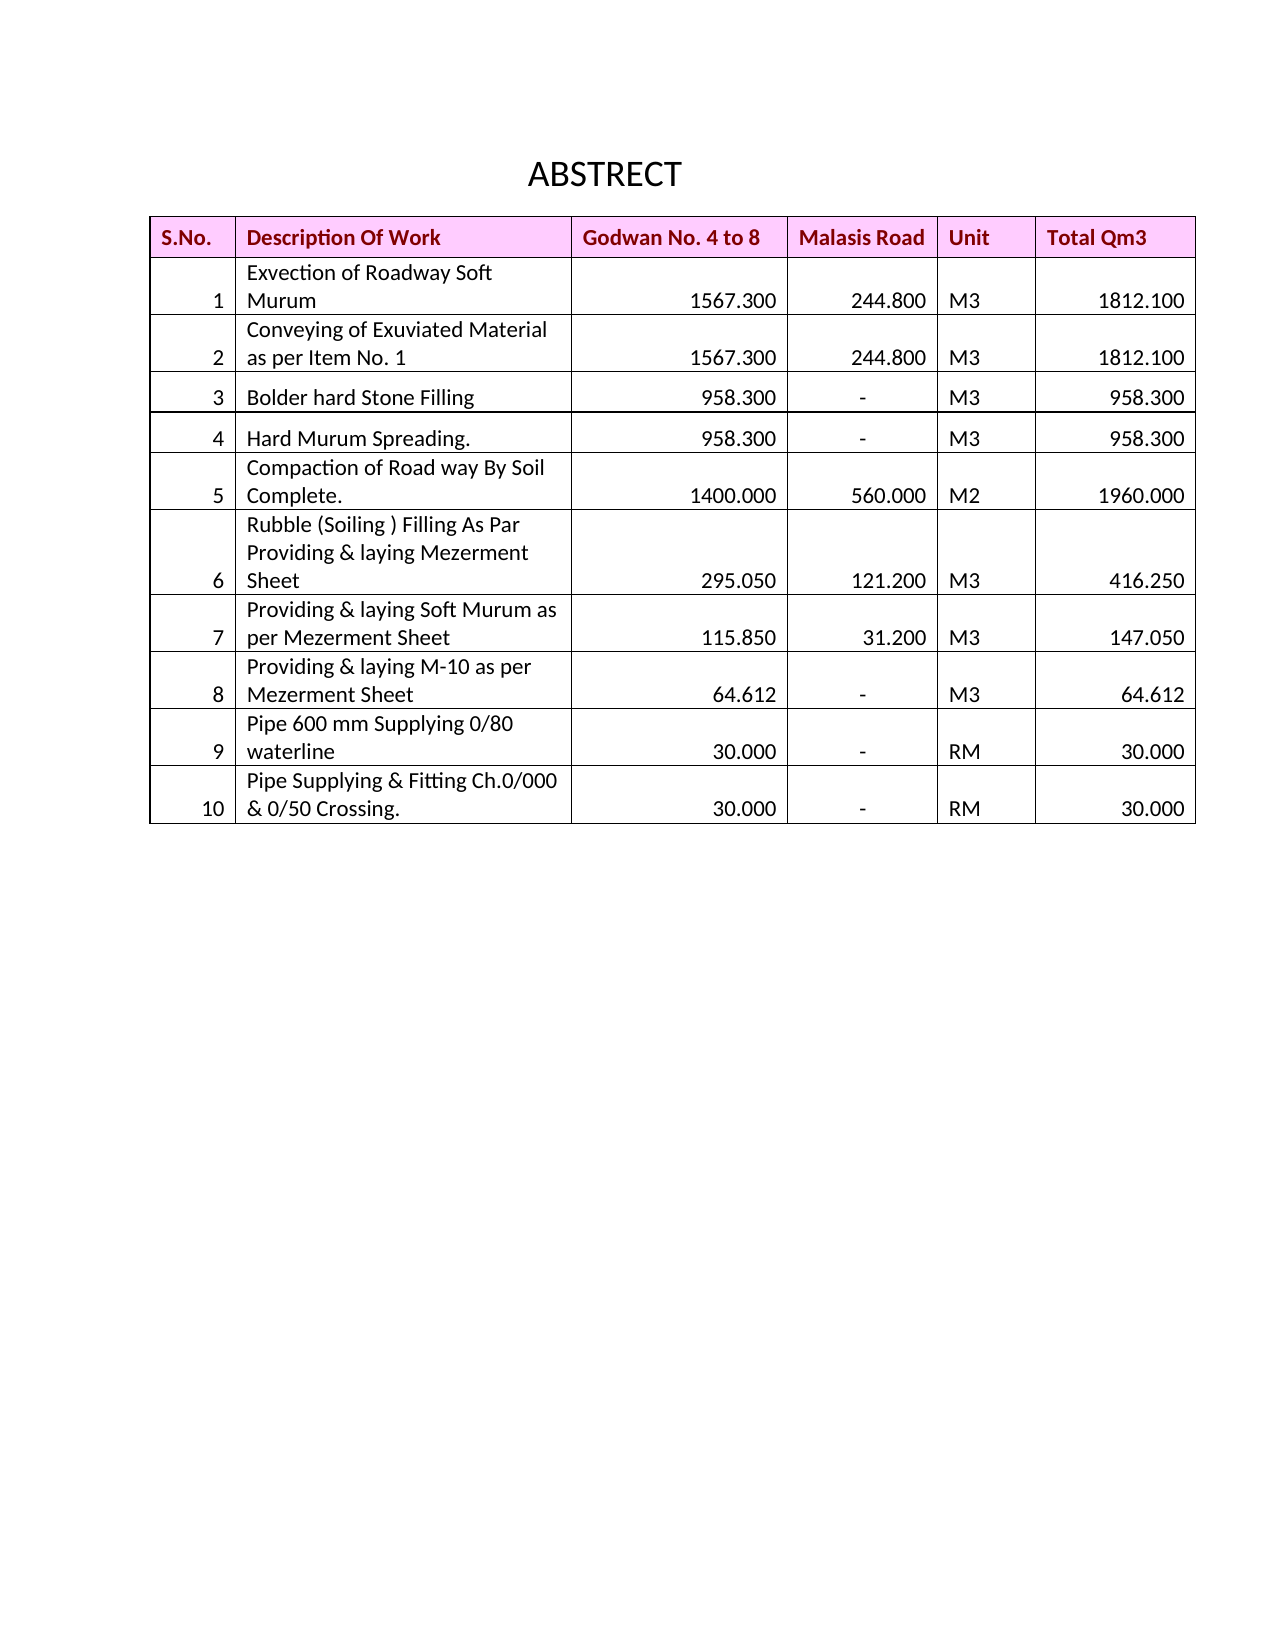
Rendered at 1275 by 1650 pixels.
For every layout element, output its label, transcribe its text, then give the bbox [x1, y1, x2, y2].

table_cell 244.800 [788, 258, 937, 314]
table_cell M2 [938, 453, 1035, 509]
table_cell 958.300 [1036, 372, 1195, 411]
table_cell M3 [938, 510, 1035, 594]
table_cell 30.000 [572, 709, 787, 765]
table_cell 10 [151, 766, 235, 822]
table_header Godwan No. 4 to 8 [572, 217, 787, 257]
table_cell 64.612 [572, 652, 787, 708]
table_cell 1 [151, 258, 235, 314]
table_cell M3 [938, 315, 1035, 371]
table_cell Exvection of Roadway Soft Murum [236, 258, 571, 314]
table_cell 1812.100 [1036, 315, 1195, 371]
table_cell 64.612 [1036, 652, 1195, 708]
table_cell 2 [151, 315, 235, 371]
table_cell RM [938, 766, 1035, 822]
table_cell - [788, 766, 937, 822]
text ABSTRECT [150, 150, 1125, 196]
table_cell 958.300 [572, 413, 787, 452]
table_cell 560.000 [788, 453, 937, 509]
table_cell RM [938, 709, 1035, 765]
table_cell 5 [151, 453, 235, 509]
table_cell 1567.300 [572, 258, 787, 314]
table_cell 4 [151, 413, 235, 452]
table_cell 7 [151, 595, 235, 651]
table_cell 1400.000 [572, 453, 787, 509]
table_cell M3 [938, 595, 1035, 651]
table_cell 958.300 [1036, 413, 1195, 452]
table_cell - [788, 372, 937, 411]
table_header Unit [938, 217, 1035, 257]
table_cell M3 [938, 413, 1035, 452]
table_cell M3 [938, 372, 1035, 411]
table_cell - [788, 413, 937, 452]
table_cell Bolder hard Stone Filling [236, 372, 571, 411]
table_cell Providing & laying M-10 as per Mezerment Sheet [236, 652, 571, 708]
table_cell 30.000 [1036, 709, 1195, 765]
table_cell Compaction of Road way By Soil Complete. [236, 453, 571, 509]
table_cell 115.850 [572, 595, 787, 651]
table_cell Pipe 600 mm Supplying 0/80 waterline [236, 709, 571, 765]
table_cell - [788, 709, 937, 765]
table_cell 8 [151, 652, 235, 708]
table_cell 958.300 [572, 372, 787, 411]
table_cell Conveying of Exuviated Material as per Item No. 1 [236, 315, 571, 371]
table_cell Providing & laying Soft Murum as per Mezerment Sheet [236, 595, 571, 651]
table_cell Rubble (Soiling ) Filling As Par Providing & laying Mezerment Sheet [236, 510, 571, 594]
table_header Total Qm3 [1036, 217, 1195, 257]
table_cell 31.200 [788, 595, 937, 651]
table_cell 3 [151, 372, 235, 411]
table_header S.No. [151, 217, 235, 257]
table_cell 30.000 [1036, 766, 1195, 822]
table_cell Pipe Supplying & Fitting Ch.0/000 & 0/50 Crossing. [236, 766, 571, 822]
table_cell 244.800 [788, 315, 937, 371]
table_cell Hard Murum Spreading. [236, 413, 571, 452]
table_cell 1567.300 [572, 315, 787, 371]
table_cell 30.000 [572, 766, 787, 822]
table_cell M3 [938, 258, 1035, 314]
table_cell 9 [151, 709, 235, 765]
table_cell 147.050 [1036, 595, 1195, 651]
table_cell 295.050 [572, 510, 787, 594]
table_cell 1960.000 [1036, 453, 1195, 509]
table_header Malasis Road [788, 217, 937, 257]
table_header Description Of Work [236, 217, 571, 257]
table_cell 6 [151, 510, 235, 594]
table_cell 416.250 [1036, 510, 1195, 594]
table_cell - [788, 652, 937, 708]
table_cell 1812.100 [1036, 258, 1195, 314]
table_cell M3 [938, 652, 1035, 708]
table_cell 121.200 [788, 510, 937, 594]
